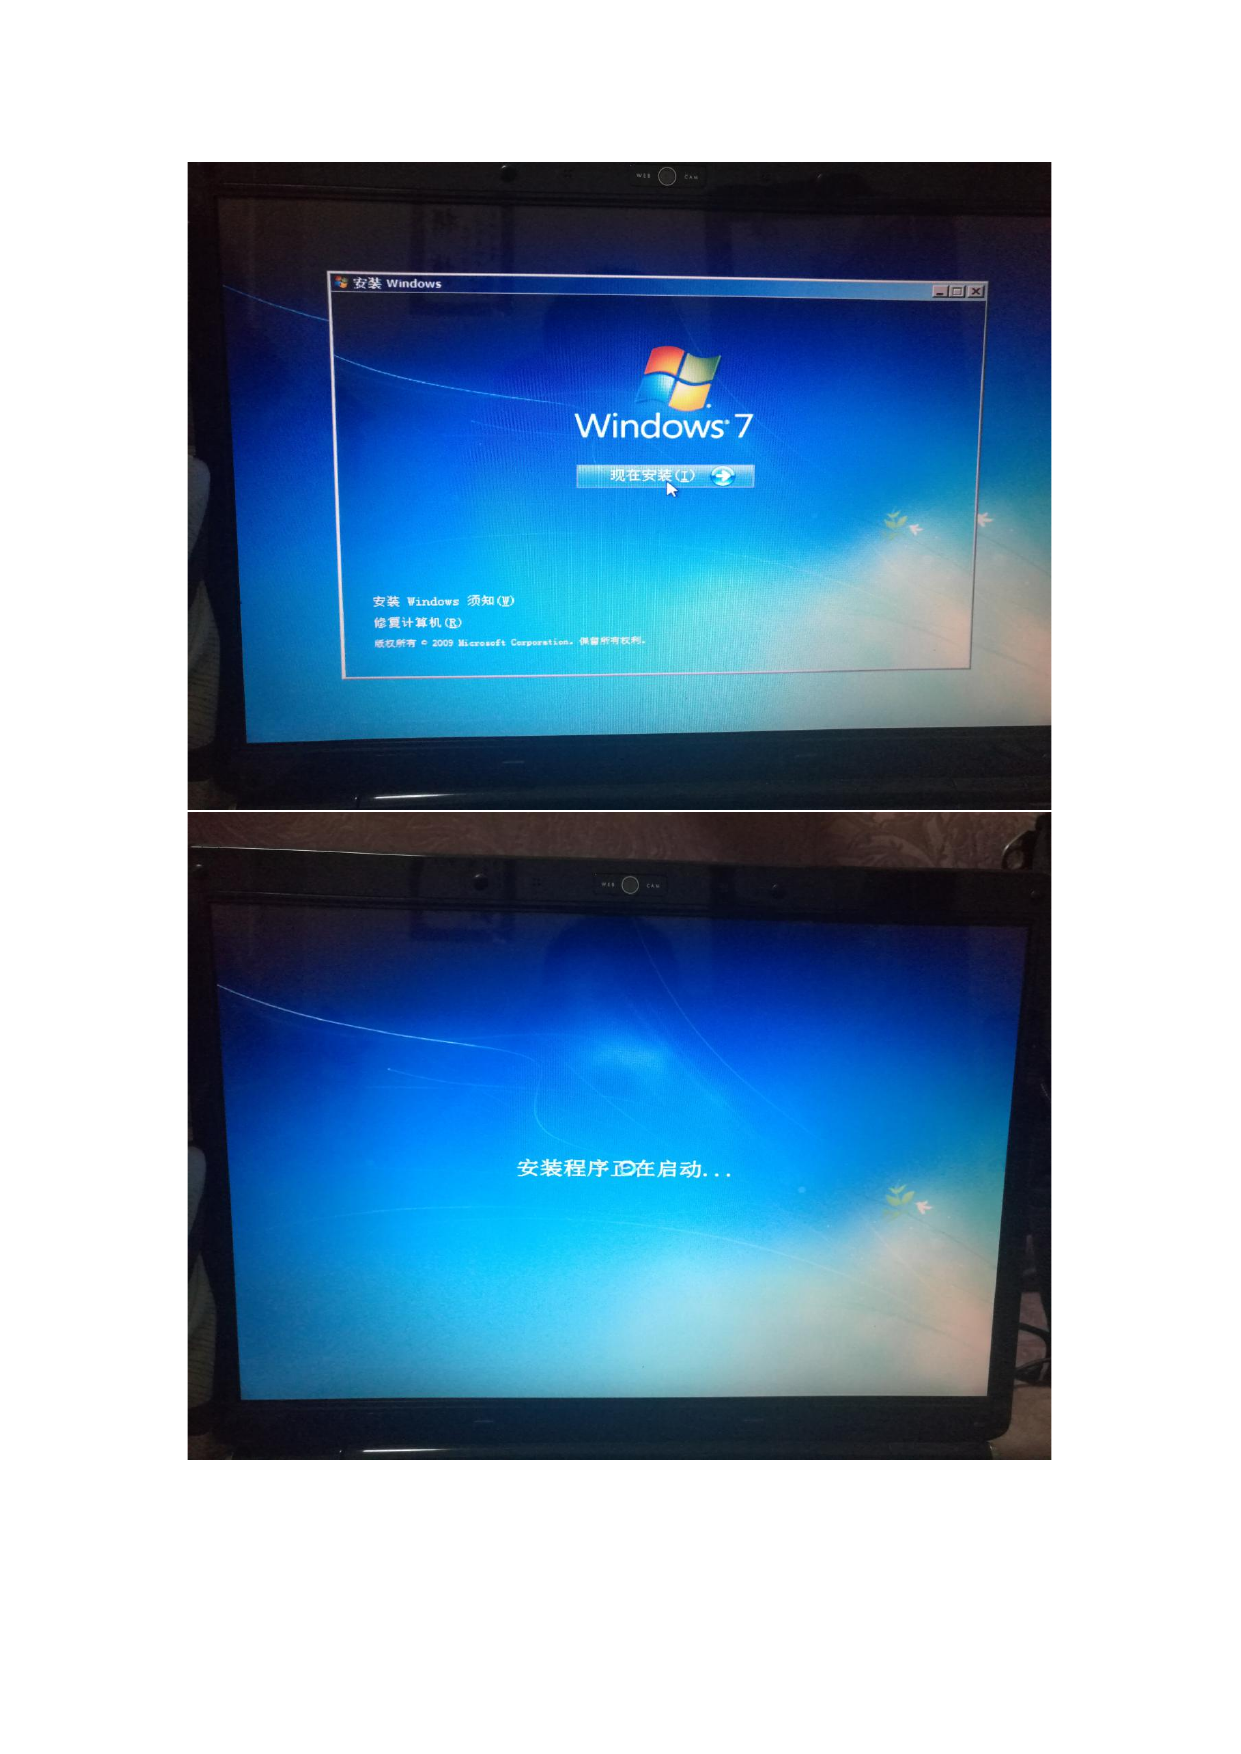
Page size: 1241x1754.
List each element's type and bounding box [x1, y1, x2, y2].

picture [187, 812, 1052, 1460]
picture [187, 162, 1052, 810]
